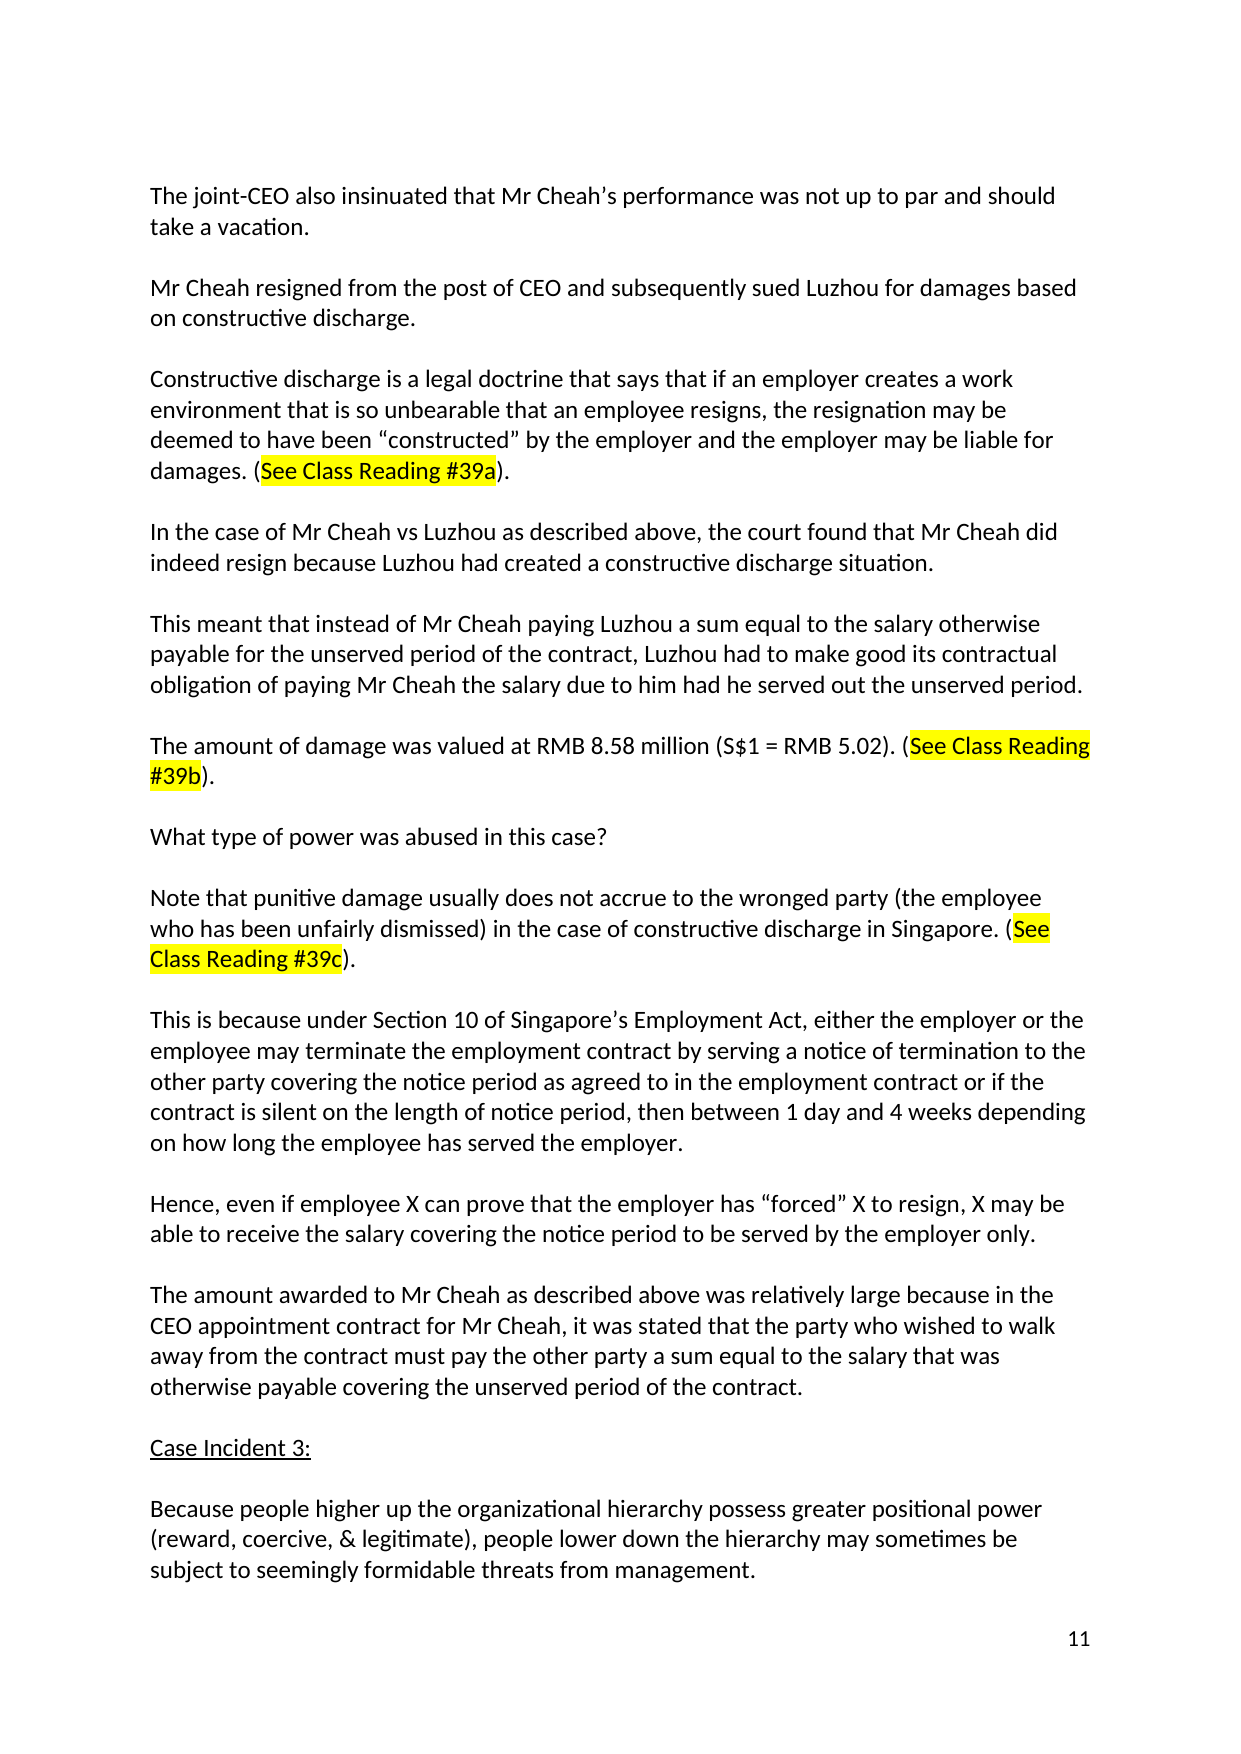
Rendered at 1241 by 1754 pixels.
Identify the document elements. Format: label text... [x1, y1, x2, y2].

text What type of power was abused in this case? [150, 821, 1090, 852]
text The amount awarded to Mr Cheah as described above was relatively large because in the CEO appointment contract for Mr Cheah, it was stated that the party who wished to walk away from the contract must pay the other party a sum equal to the salary that was otherwise payable covering the unserved period of the contract. [150, 1279, 1090, 1401]
text This meant that instead of Mr Cheah paying Luzhou a sum equal to the salary otherwise payable for the unserved period of the contract, Luzhou had to make good its contractual obligation of paying Mr Cheah the salary due to him had he served out the unserved period. [150, 608, 1090, 699]
text The joint-CEO also insinuated that Mr Cheah’s performance was not up to par and should take a vacation. [150, 181, 1090, 242]
text This is because under Section 10 of Singapore’s Employment Act, either the employer or the employee may terminate the employment contract by serving a notice of termination to the other party covering the notice period as agreed to in the employment contract or if the contract is silent on the length of notice period, then between 1 day and 4 weeks depending on how long the employee has served the employer. [150, 1004, 1090, 1157]
text Mr Cheah resigned from the post of CEO and subsequently sued Luzhou for damages based on constructive discharge. [150, 272, 1090, 333]
text In the case of Mr Cheah vs Luzhou as described above, the court found that Mr Cheah did indeed resign because Luzhou had created a constructive discharge situation. [150, 516, 1090, 577]
text Because people higher up the organizational hierarchy possess greater positional power (reward, coercive, & legitimate), people lower down the hierarchy may sometimes be subject to seemingly formidable threats from management. [150, 1493, 1090, 1584]
text Hence, even if employee X can prove that the employer has “forced” X to resign, X may be able to receive the salary covering the notice period to be served by the employer only. [150, 1188, 1090, 1249]
text The amount of damage was valued at RMB 8.58 million (S$1 = RMB 5.02). (See Class Reading #39b). [150, 730, 1090, 791]
text Case Incident 3: [150, 1432, 1090, 1462]
text Constructive discharge is a legal doctrine that says that if an employer creates a work environment that is so unbearable that an employee resigns, the resignation may be deemed to have been “constructed” by the employer and the employer may be liable for damages. (See Class Reading #39a). [150, 364, 1090, 486]
text Note that punitive damage usually does not accrue to the wronged party (the employee who has been unfairly dismissed) in the case of constructive discharge in Singapore. (See Class Reading #39c). [150, 882, 1090, 974]
